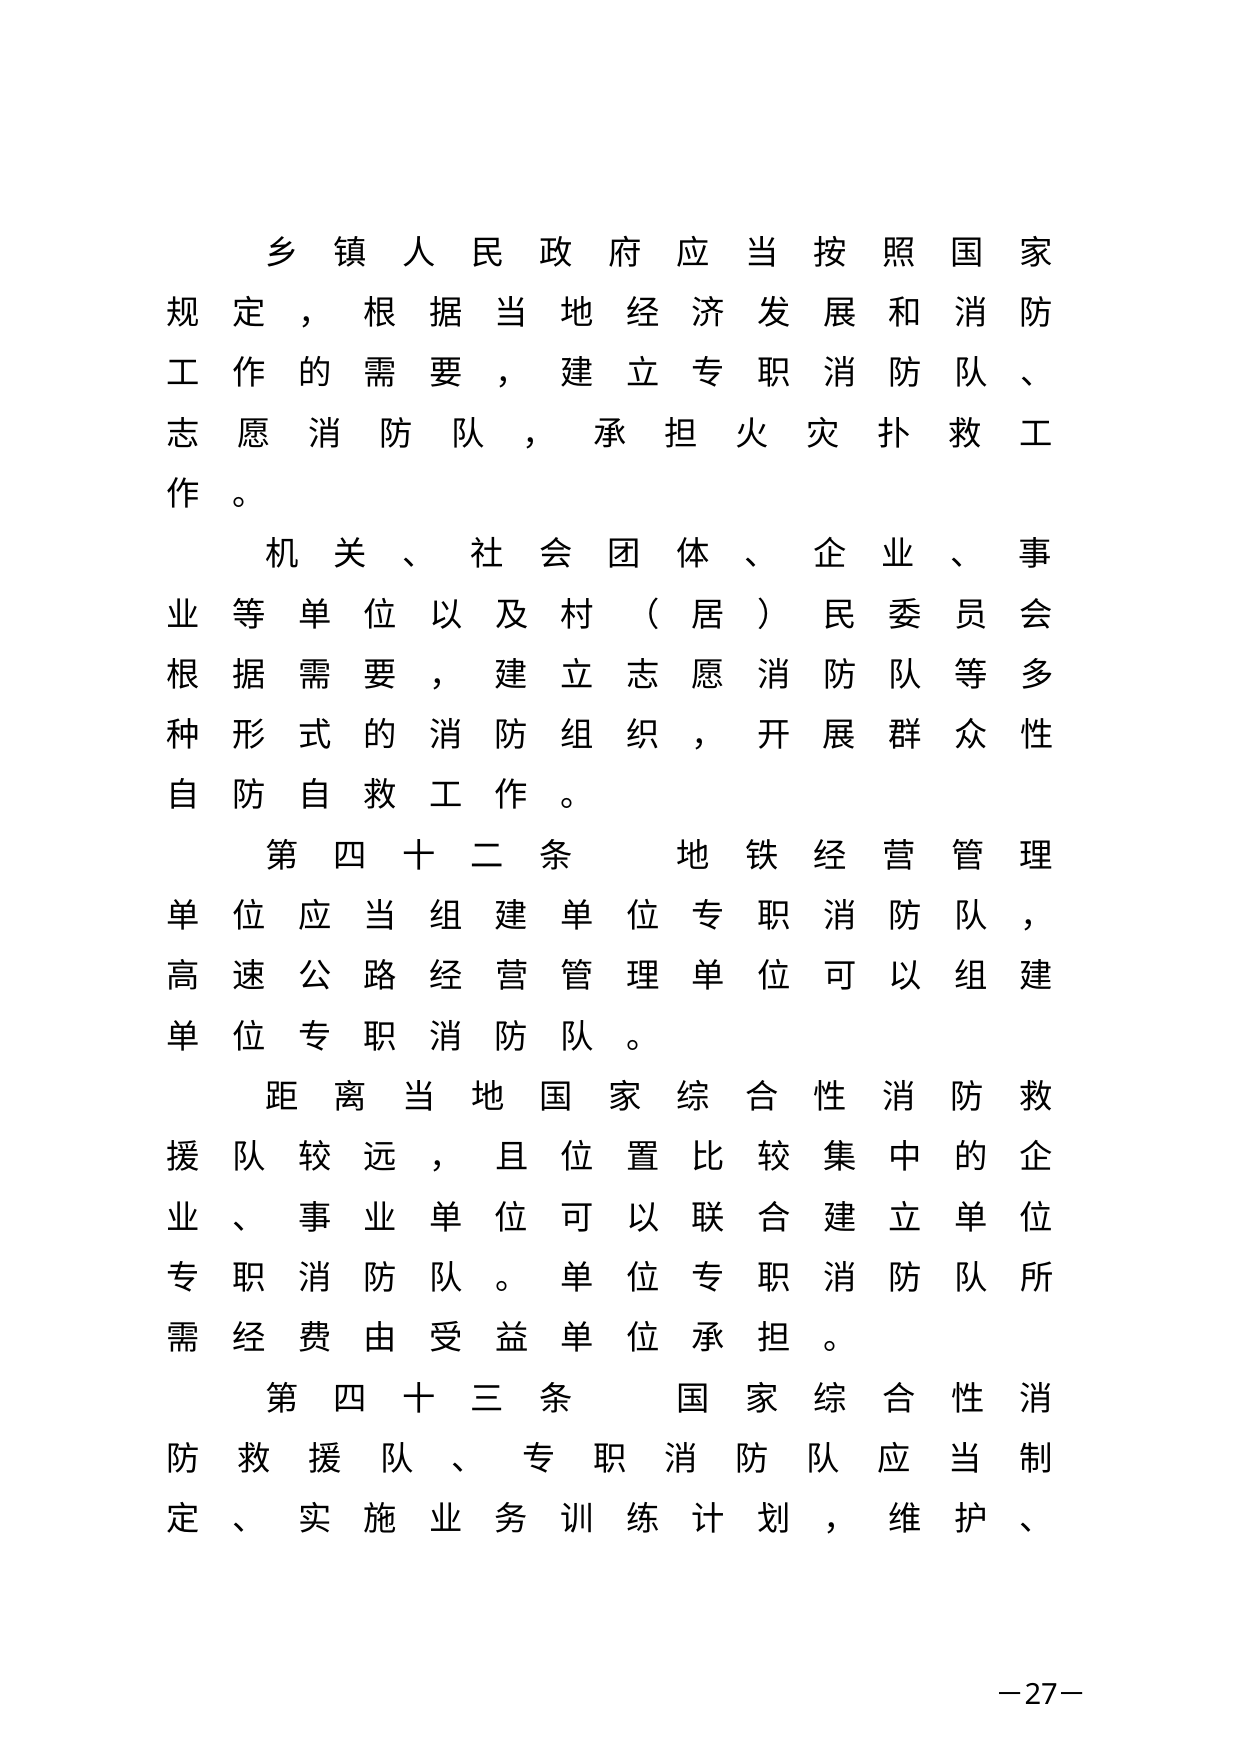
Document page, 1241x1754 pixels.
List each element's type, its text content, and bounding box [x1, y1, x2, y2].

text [167, 1365, 1085, 1546]
text 乡镇人民政府应当按照国家规定，根据当地经济发展和消防工作的需要，建立专职消防队、志愿消防队，承担火灾扑救工作。 [167, 219, 1085, 521]
text 机关、社会团体、企业、事业等单位以及村（居）民委员会根据需要，建立志愿消防队等多种形式的消防组织，开展群众性自防自救工作。 [167, 521, 1085, 822]
text 距离当地国家综合性消防救援队较远，且位置比较集中的企业、事业单位可以联合建立单位专职消防队。单位专职消防队所需经费由受益单位承担。 [167, 1064, 1085, 1365]
text 第四十二条 地铁经营管理单位应当组建单位专职消防队，高速公路经营管理单位可以组建单位专职消防队。 [167, 822, 1085, 1064]
